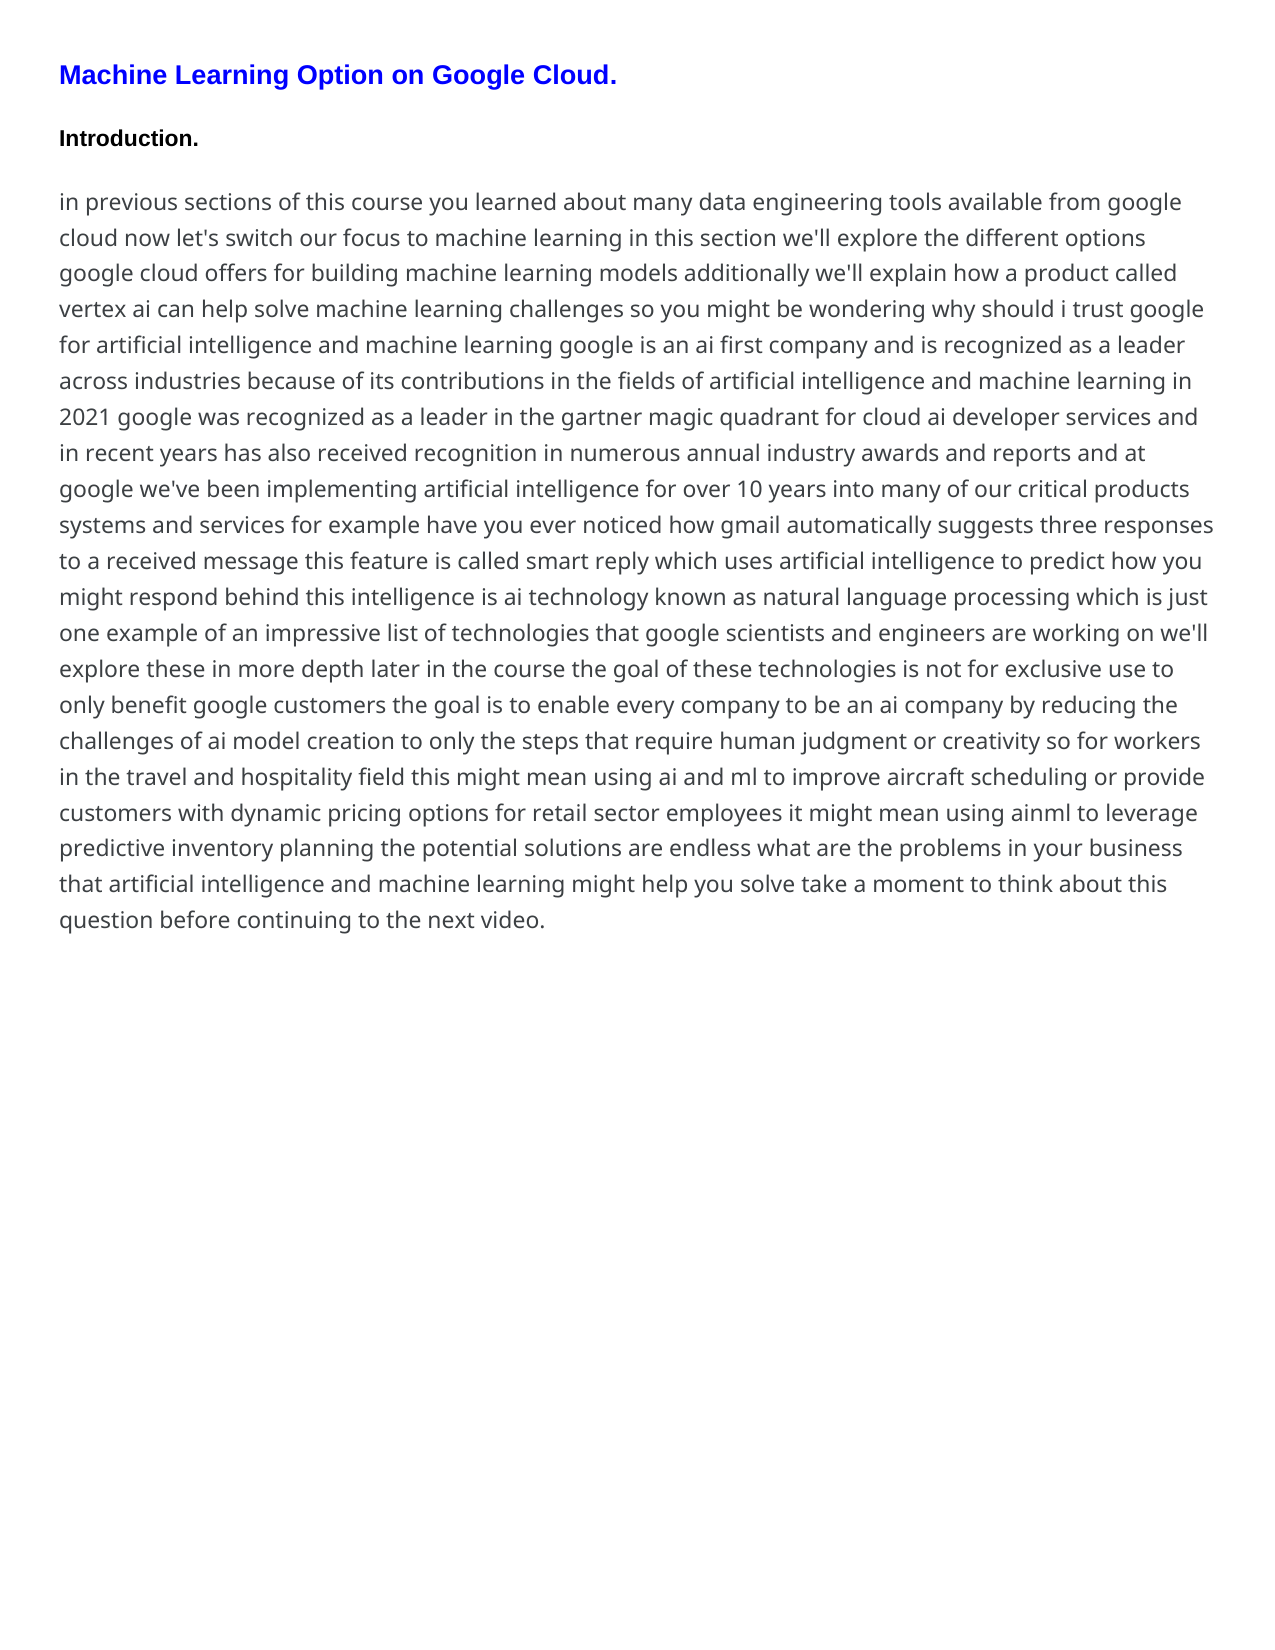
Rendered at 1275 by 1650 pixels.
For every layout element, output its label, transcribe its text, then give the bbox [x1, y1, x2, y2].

text Introduction. [59, 125, 1216, 151]
text Machine Learning Option on Google Cloud. [59, 59, 1216, 90]
text in previous sections of this course you learned about many data engineering tools available from google cloud now let's switch our focus to machine learning in this section we'll explore the different options google cloud offers for building machine learning models additionally we'll explain how a product called vertex ai can help solve machine learning challenges so you might be wondering why should i trust google for artificial intelligence and machine learning google is an ai first company and is recognized as a leader across industries because of its contributions in the fields of artificial intelligence and machine learning in 2021 google was recognized as a leader in the gartner magic quadrant for cloud ai developer services and in recent years has also received recognition in numerous annual industry awards and reports and at google we've been implementing artificial intelligence for over 10 years into many of our critical products systems and services for example have you ever noticed how gmail automatically suggests three responses to a received message this feature is called smart reply which uses artificial intelligence to predict how you might respond behind this intelligence is ai technology known as natural language processing which is just one example of an impressive list of technologies that google scientists and engineers are working on we'll explore these in more depth later in the course the goal of these technologies is not for exclusive use to only benefit google customers the goal is to enable every company to be an ai company by reducing the challenges of ai model creation to only the steps that require human judgment or creativity so for workers in the travel and hospitality field this might mean using ai and ml to improve aircraft scheduling or provide customers with dynamic pricing options for retail sector employees it might mean using ainml to leverage predictive inventory planning the potential solutions are endless what are the problems in your business that artificial intelligence and machine learning might help you solve take a moment to think about this question before continuing to the next video. [59, 186, 1216, 936]
